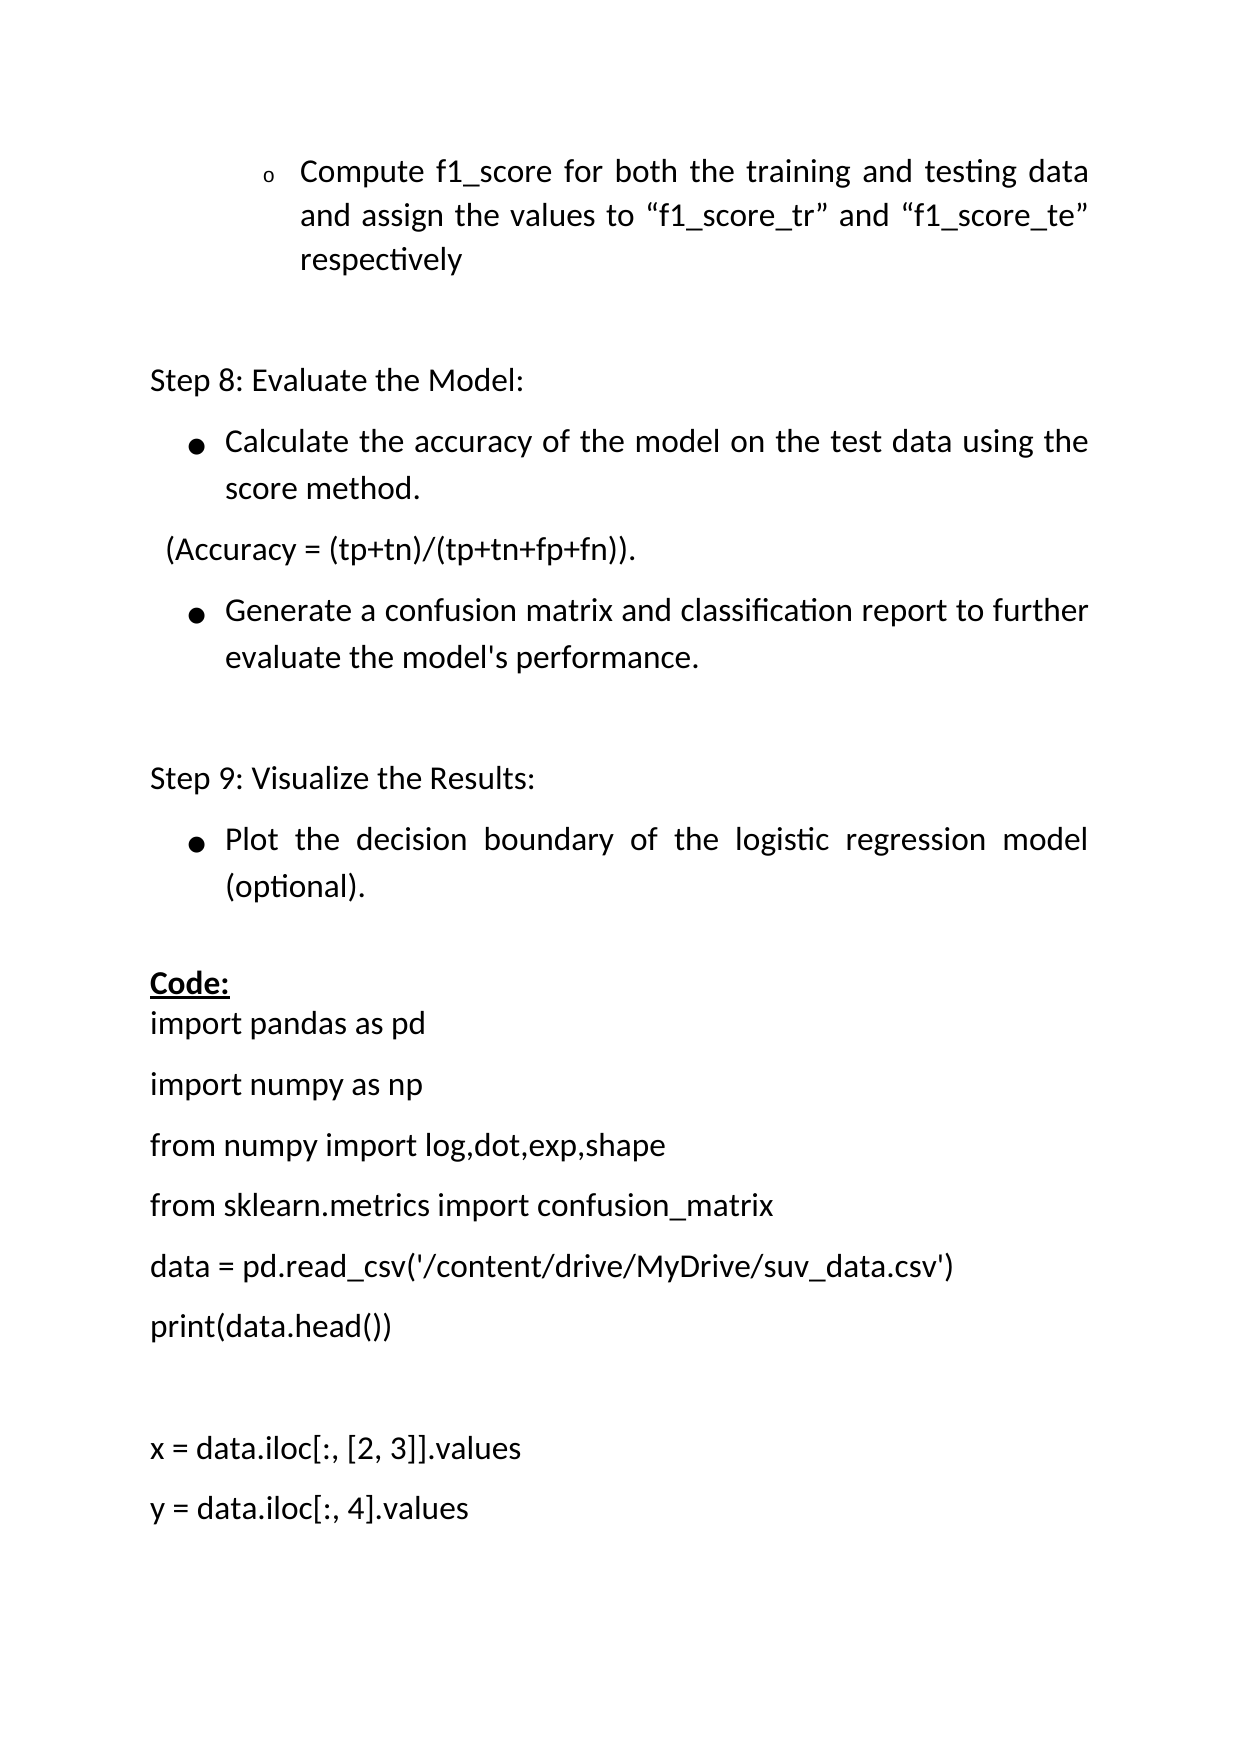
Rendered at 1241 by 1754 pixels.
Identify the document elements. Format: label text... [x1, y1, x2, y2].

text import numpy as np [150, 1063, 1090, 1104]
list Plot the decision boundary of the logistic regression model (optional). [187, 818, 1090, 906]
text from sklearn.metrics import confusion_matrix [150, 1184, 1090, 1225]
list Compute f1_score for both the training and testing data and assign the values to “f1_score_tr” and “f1_score_te” respectively [262, 150, 1090, 279]
text Code: [150, 962, 1090, 1002]
text data = pd.read_csv('/content/drive/MyDrive/suv_data.csv') [150, 1245, 1090, 1286]
list Generate a confusion matrix and classification report to further evaluate the model's performance. [187, 588, 1090, 677]
text import pandas as pd [150, 1002, 1090, 1043]
text Step 9: Visualize the Results: [150, 757, 1090, 798]
text from numpy import log,dot,exp,shape [150, 1124, 1090, 1164]
text x = data.iloc[:, [2, 3]].values [150, 1427, 1090, 1467]
text print(data.head()) [150, 1306, 1090, 1346]
text (Accuracy = (tp+tn)/(tp+tn+fp+fn)). [150, 528, 1090, 569]
text y = data.iloc[:, 4].values [150, 1487, 1090, 1528]
list Calculate the accuracy of the model on the test data using the score method. [187, 420, 1090, 508]
text Step 8: Evaluate the Model: [150, 359, 1090, 400]
